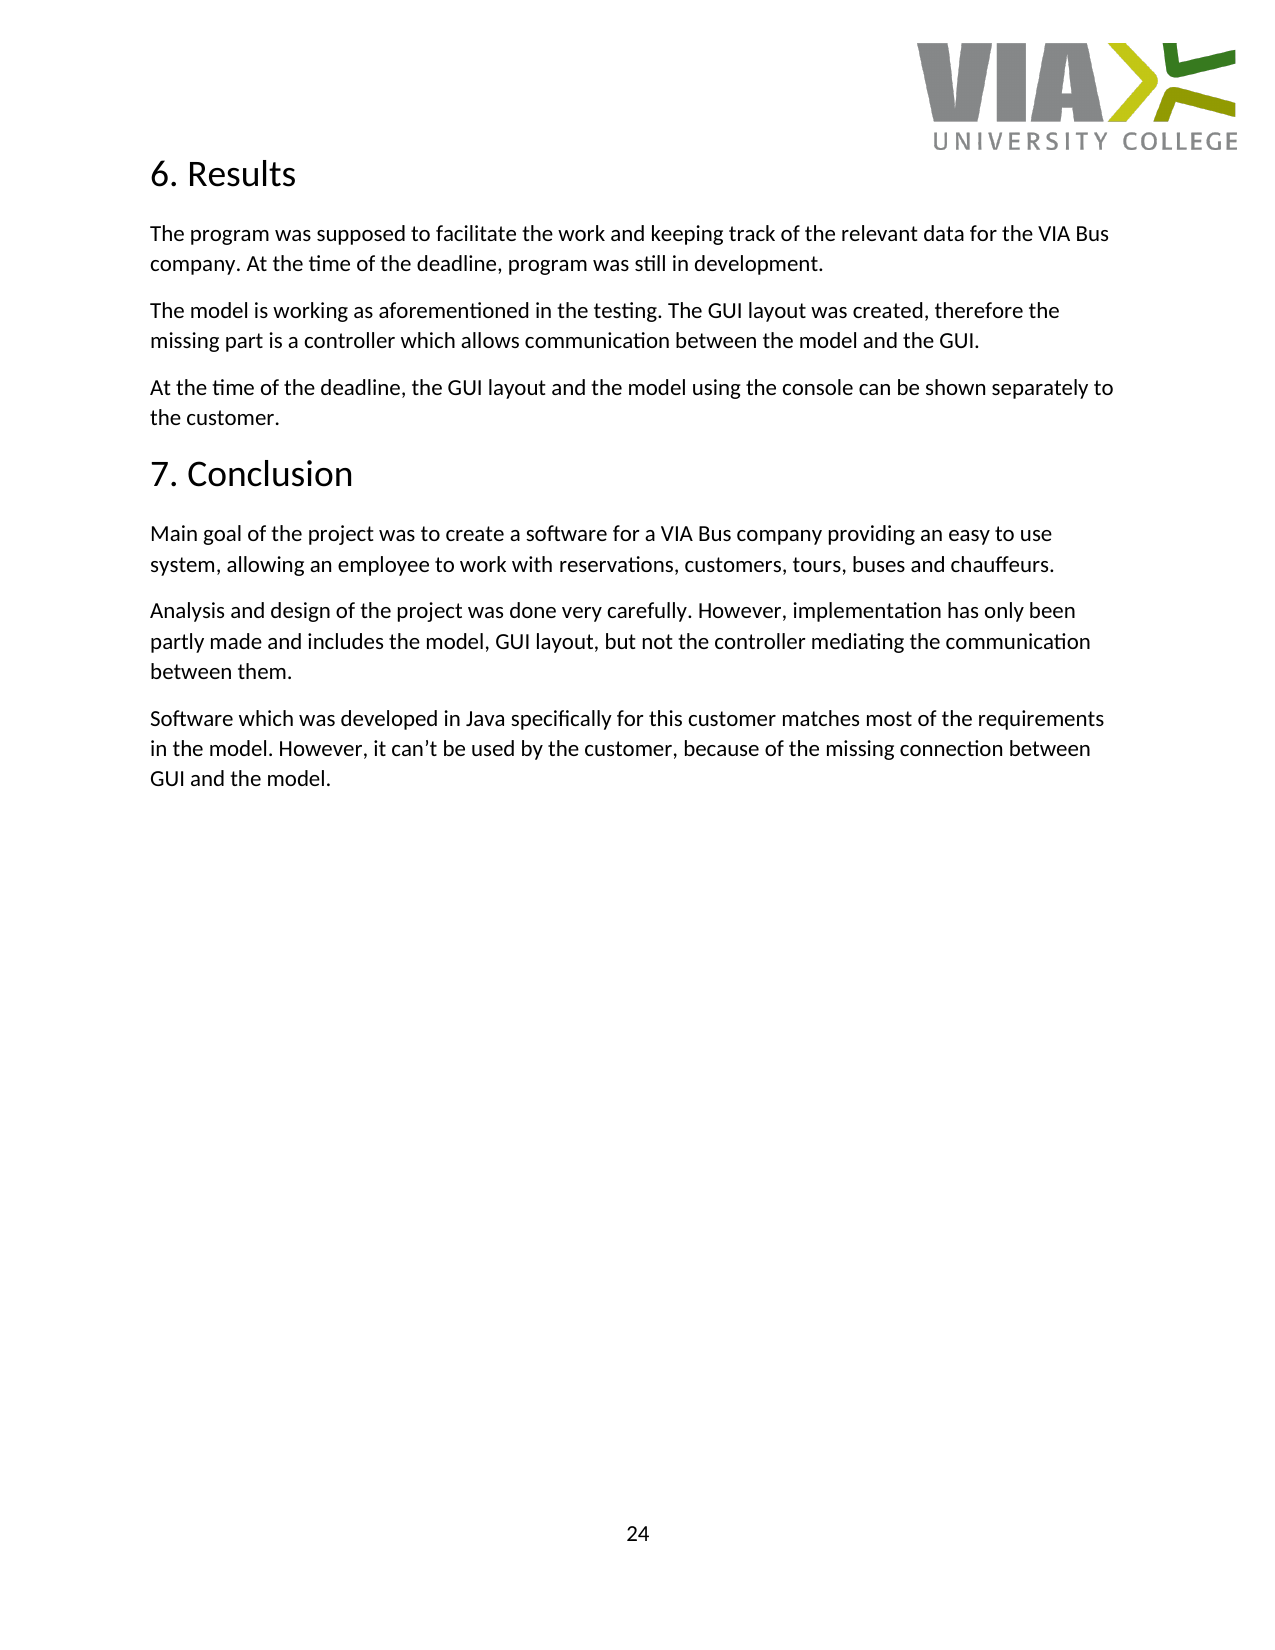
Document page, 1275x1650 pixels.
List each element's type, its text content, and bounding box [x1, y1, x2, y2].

picture [917, 43, 1237, 150]
text Main goal of the project was to create a software for a VIA Bus company providing an easy to use system, allowing an employee to work with reservations, customers, tours, buses and chauffeurs. [150, 519, 1125, 578]
text At the time of the deadline, the GUI layout and the model using the console can be shown separately to the customer. [150, 373, 1125, 432]
subtitle Conclusion [150, 450, 1125, 496]
text Software which was developed in Java specifically for this customer matches most of the requirements in the model. However, it can’t be used by the customer, because of the missing connection between GUI and the model. [150, 704, 1125, 792]
text The program was supposed to facilitate the work and keeping track of the relevant data for the VIA Bus company. At the time of the deadline, program was still in development. [150, 219, 1125, 277]
text The model is working as aforementioned in the testing. The GUI layout was created, therefore the missing part is a controller which allows communication between the model and the GUI. [150, 296, 1125, 354]
text Analysis and design of the project was done very carefully. However, implementation has only been partly made and includes the model, GUI layout, but not the controller mediating the communication between them. [150, 597, 1125, 685]
subtitle Results [150, 150, 1125, 196]
